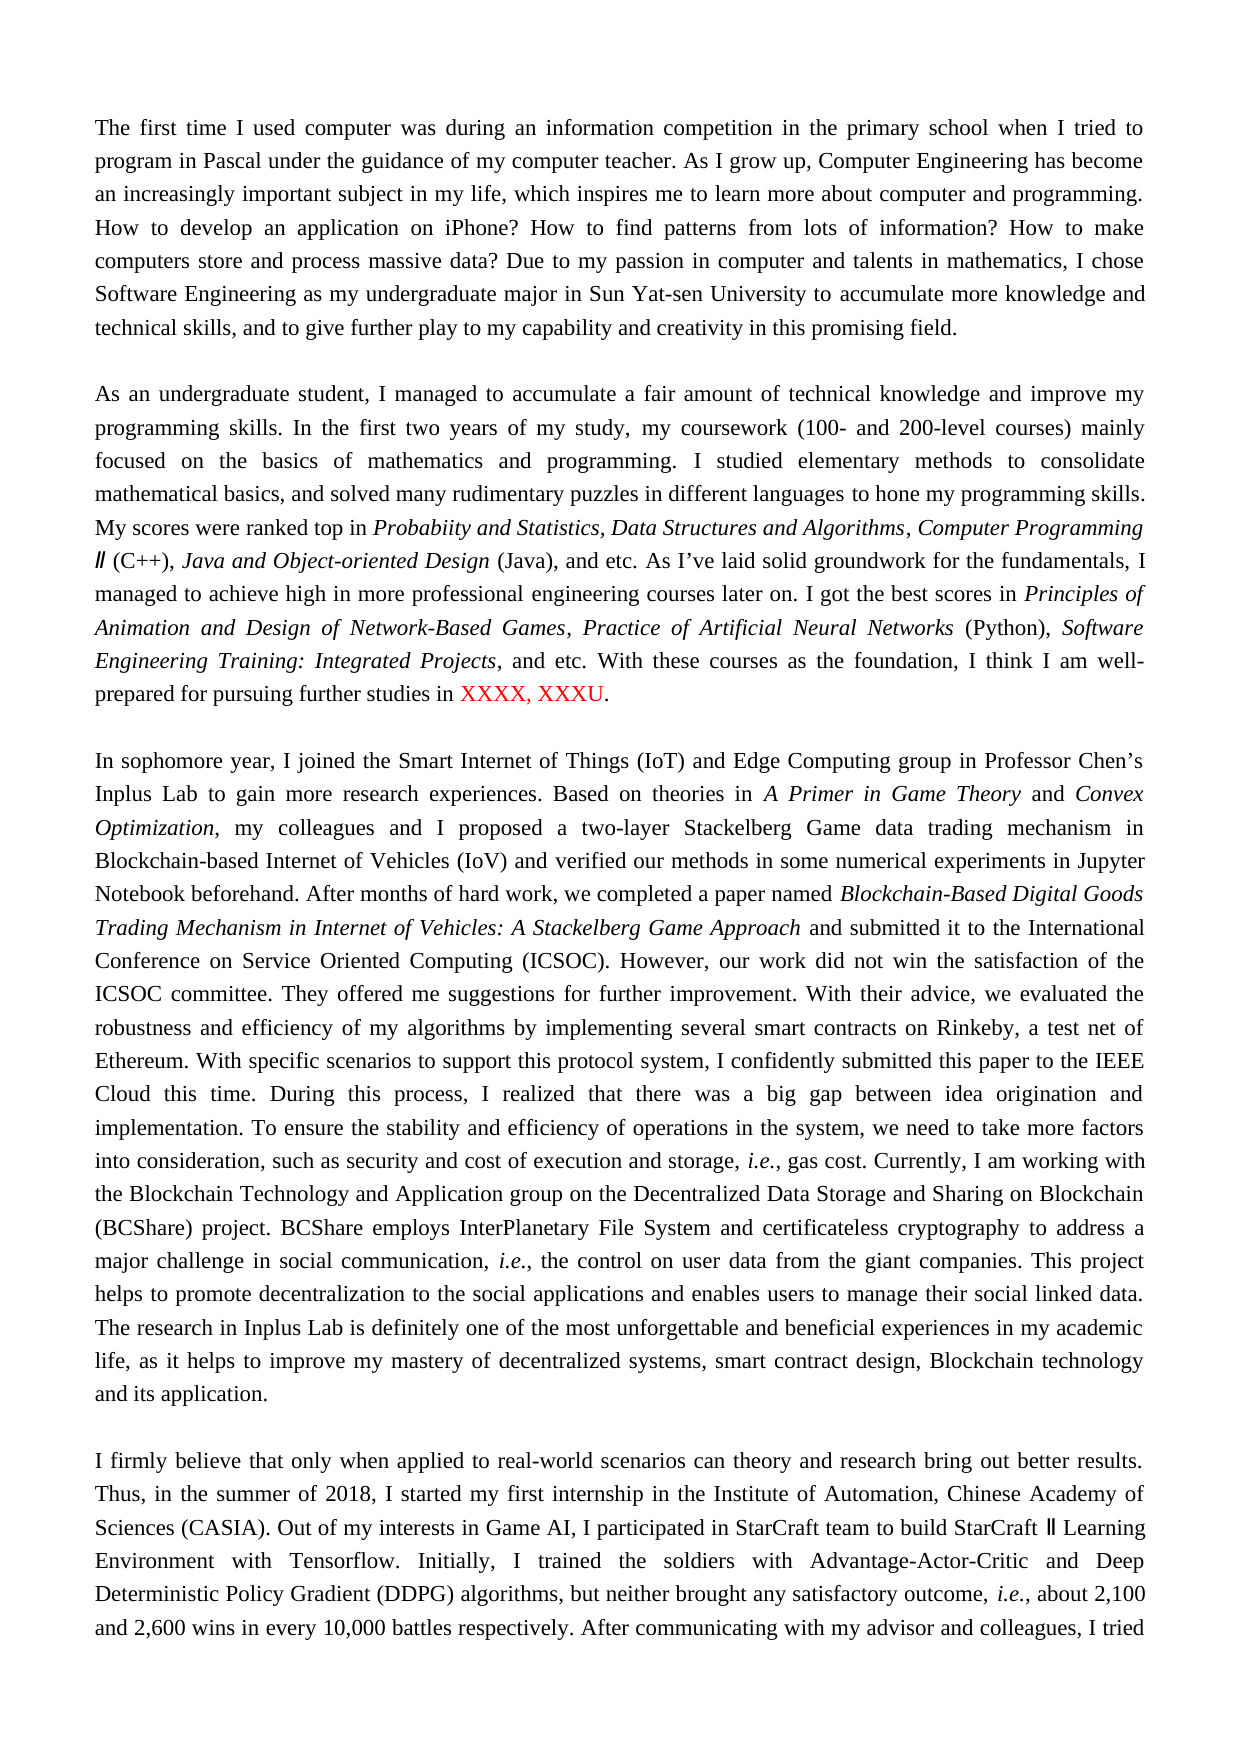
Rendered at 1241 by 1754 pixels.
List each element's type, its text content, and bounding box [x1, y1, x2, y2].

text The first time I used computer was during an information competition in the primary school when I tried to program in Pascal under the guidance of my computer teacher. As I grow up, Computer Engineering has become an increasingly important subject in my life, which inspires me to learn more about computer and programming. How to develop an application on iPhone? How to find patterns from lots of information? How to make computer store and process massive data? my passion in computer and in mathematics, I chose Software Engineering as my major in Sun Yat-sen University to accumulate more knowledge and technical skills, and to give further play to my capability and creativity in this promising field. [94, 108, 1146, 342]
text As an undergraduate student, I managed to accumulate a fair amount of technical knowledge and improve my programming skills. In the first two years of my study, my coursework (100- and 200-level courses) mainly focused on the basics of mathematics and programming. I studied elementary methods to consolidate mathematical basics, and solved many rudimentary puzzles in different languages to hone my programming skills. score w ranked top in Computer Programming Ⅱ (C++), Java and Object-oriented Design (Java), and etc. As I’ve laid solid groundwork for the fundamentals, I achieve high in more professional engineering courses later on. I in Principles of Animation and Design of Network-Based Games, Practice of Artificial Neural Networks (Python), Software Engineering Training: Integrated Projects, and etc. With these courses as the foundation, I think I am well-prepared for further stud in XXXX, XXXU. [94, 375, 1146, 708]
